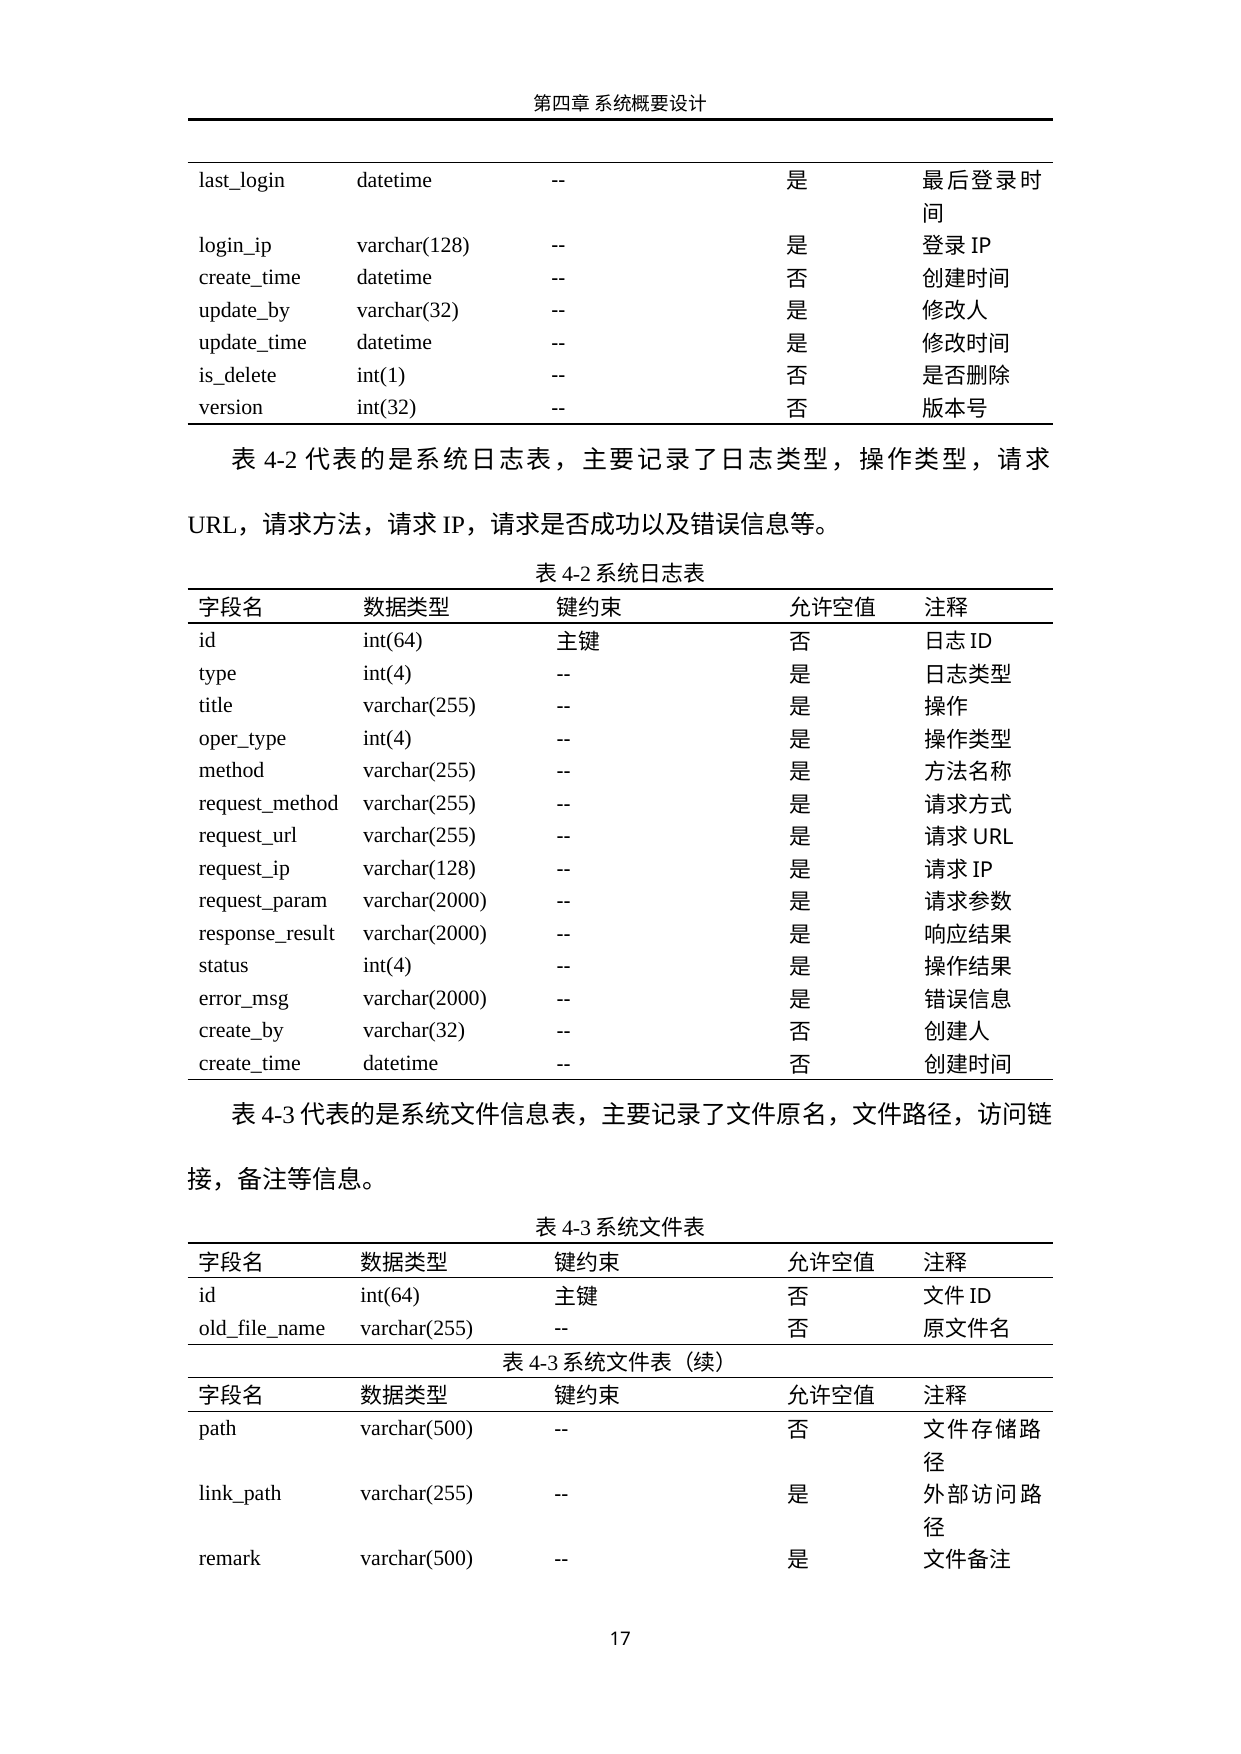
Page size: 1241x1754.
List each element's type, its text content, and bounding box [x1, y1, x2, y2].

table_cell last_login [188, 163, 345, 228]
table_cell update_time [188, 326, 345, 358]
table_cell -- [545, 949, 778, 981]
table_cell datetime [352, 1046, 545, 1079]
table_cell 是 [776, 1477, 912, 1542]
table_cell -- [545, 754, 778, 786]
table_cell remark [188, 1542, 349, 1574]
table_cell title [188, 689, 352, 721]
table_cell type [188, 656, 352, 689]
table_cell int(4) [352, 721, 545, 754]
table_cell -- [545, 981, 778, 1014]
table_header 字段名 [188, 1244, 349, 1277]
table_cell 主键 [545, 624, 778, 656]
table_cell request_ip [188, 851, 352, 884]
table_header 注释 [912, 1244, 1053, 1277]
table_cell varchar(32) [352, 1014, 545, 1046]
table_cell 请求IP [913, 851, 1053, 884]
table_cell -- [545, 656, 778, 689]
table_cell varchar(32) [345, 293, 540, 326]
table_header 键约束 [545, 590, 778, 622]
table_cell -- [545, 721, 778, 754]
table_cell -- [540, 163, 775, 228]
table_cell link_path [188, 1477, 349, 1542]
table_cell old_file_name [188, 1311, 349, 1343]
table_cell 创建人 [913, 1014, 1053, 1046]
table_cell varchar(255) [349, 1311, 543, 1343]
table_cell int(64) [352, 624, 545, 656]
table_cell 登录IP [911, 228, 1053, 261]
table_cell -- [540, 358, 775, 391]
table_cell 是 [778, 949, 913, 981]
table_cell 否 [775, 261, 911, 293]
table_cell 否 [776, 1311, 912, 1343]
table_cell update_by [188, 293, 345, 326]
table_header 字段名 [188, 1378, 349, 1411]
table_cell int(1) [345, 358, 540, 391]
table_cell int(4) [352, 949, 545, 981]
table_header 数据类型 [349, 1244, 543, 1277]
table_cell 是 [778, 916, 913, 949]
table_header 注释 [912, 1378, 1053, 1411]
table_cell 主键 [543, 1278, 776, 1311]
table_cell request_method [188, 786, 352, 819]
table_cell -- [540, 326, 775, 358]
table_cell 是 [778, 721, 913, 754]
table_cell datetime [345, 326, 540, 358]
table_cell request_param [188, 884, 352, 916]
table_header 字段名 [188, 590, 352, 622]
table_cell create_time [188, 261, 345, 293]
table_cell -- [540, 293, 775, 326]
table_cell varchar(255) [352, 819, 545, 851]
table_cell 操作结果 [913, 949, 1053, 981]
table_cell 是 [778, 981, 913, 1014]
table_cell int(64) [349, 1278, 543, 1311]
table_cell 是 [778, 689, 913, 721]
table_cell 是 [778, 786, 913, 819]
table_cell 否 [778, 624, 913, 656]
table_cell 响应结果 [913, 916, 1053, 949]
table_cell 是 [778, 656, 913, 689]
text 表4-3系统文件表 [187, 1210, 1053, 1242]
table_cell 操作 [913, 689, 1053, 721]
table_cell -- [545, 916, 778, 949]
table_cell path [188, 1412, 349, 1477]
table_header 允许空值 [776, 1244, 912, 1277]
table_cell 是 [775, 293, 911, 326]
table_cell -- [540, 228, 775, 261]
table_cell varchar(128) [345, 228, 540, 261]
table_cell -- [540, 261, 775, 293]
table_cell -- [545, 1046, 778, 1079]
table_cell 文件备注 [912, 1542, 1053, 1574]
table_cell 否 [775, 391, 911, 423]
table_cell create_by [188, 1014, 352, 1046]
table_cell -- [543, 1412, 776, 1477]
table_cell varchar(255) [352, 786, 545, 819]
table_cell error_msg [188, 981, 352, 1014]
table_cell method [188, 754, 352, 786]
table_header 数据类型 [349, 1378, 543, 1411]
table_cell int(32) [345, 391, 540, 423]
table_cell 是 [778, 819, 913, 851]
table_cell oper_type [188, 721, 352, 754]
table_cell 否 [778, 1014, 913, 1046]
table_cell -- [543, 1311, 776, 1343]
table_cell 是 [775, 163, 911, 228]
table_cell varchar(128) [352, 851, 545, 884]
table_cell -- [545, 689, 778, 721]
table_cell varchar(2000) [352, 981, 545, 1014]
table_cell id [188, 624, 352, 656]
table_cell int(4) [352, 656, 545, 689]
table_cell -- [545, 851, 778, 884]
table_cell -- [543, 1542, 776, 1574]
table_cell request_url [188, 819, 352, 851]
table_cell 版本号 [911, 391, 1053, 423]
table_cell 是 [775, 326, 911, 358]
table_header 允许空值 [778, 590, 913, 622]
table_cell 请求方式 [913, 786, 1053, 819]
table_cell -- [545, 884, 778, 916]
table_cell 请求URL [913, 819, 1053, 851]
table_cell status [188, 949, 352, 981]
table_cell version [188, 391, 345, 423]
text 表4-3代表的是系统文件信息表，主要记录了文件原名，文件路径，访问链接，备注等信息。 [187, 1080, 1053, 1210]
table_cell login_ip [188, 228, 345, 261]
table_cell 否 [776, 1278, 912, 1311]
table_cell 是 [778, 754, 913, 786]
table_cell datetime [345, 163, 540, 228]
table_cell 外部访问路径 [912, 1477, 1053, 1542]
table_header 数据类型 [352, 590, 545, 622]
table_cell varchar(255) [352, 754, 545, 786]
table_cell 原文件名 [912, 1311, 1053, 1343]
table_cell varchar(2000) [352, 884, 545, 916]
table_cell 错误信息 [913, 981, 1053, 1014]
table_cell 日志类型 [913, 656, 1053, 689]
table_cell varchar(2000) [352, 916, 545, 949]
table_cell id [188, 1278, 349, 1311]
table_header 键约束 [543, 1244, 776, 1277]
table_cell 请求参数 [913, 884, 1053, 916]
table_cell 是 [776, 1542, 912, 1574]
table_cell 操作类型 [913, 721, 1053, 754]
table_cell 创建时间 [913, 1046, 1053, 1079]
table_cell create_time [188, 1046, 352, 1079]
table_cell 是 [775, 228, 911, 261]
table_header 注释 [913, 590, 1053, 622]
table_cell -- [545, 1014, 778, 1046]
table_cell varchar(255) [352, 689, 545, 721]
table_cell -- [543, 1477, 776, 1542]
table_cell 修改时间 [911, 326, 1053, 358]
table_cell -- [545, 819, 778, 851]
table_cell 否 [775, 358, 911, 391]
table_cell datetime [345, 261, 540, 293]
table_cell 文件ID [912, 1278, 1053, 1311]
table_cell 是 [778, 884, 913, 916]
table_cell 是否删除 [911, 358, 1053, 391]
table_cell 日志ID [913, 624, 1053, 656]
table_cell varchar(500) [349, 1412, 543, 1477]
table_cell varchar(500) [349, 1542, 543, 1574]
table_cell 创建时间 [911, 261, 1053, 293]
table_cell 最后登录时间 [911, 163, 1053, 228]
text 表4-2代表的是系统日志表，主要记录了日志类型，操作类型，请求URL，请求方法，请求IP，请求是否成功以及错误信息等。 [187, 425, 1053, 555]
table_cell 文件存储路径 [912, 1412, 1053, 1477]
table_cell -- [545, 786, 778, 819]
table_cell -- [540, 391, 775, 423]
text 表4-2系统日志表 [187, 555, 1053, 588]
text 表4-3系统文件表（续） [187, 1345, 1053, 1377]
table_cell 是 [778, 851, 913, 884]
table_cell 方法名称 [913, 754, 1053, 786]
table_header 允许空值 [776, 1378, 912, 1411]
table_cell 否 [778, 1046, 913, 1079]
table_header 键约束 [543, 1378, 776, 1411]
table_cell 否 [776, 1412, 912, 1477]
table_cell is_delete [188, 358, 345, 391]
table_cell 修改人 [911, 293, 1053, 326]
table_cell varchar(255) [349, 1477, 543, 1542]
table_cell response_result [188, 916, 352, 949]
